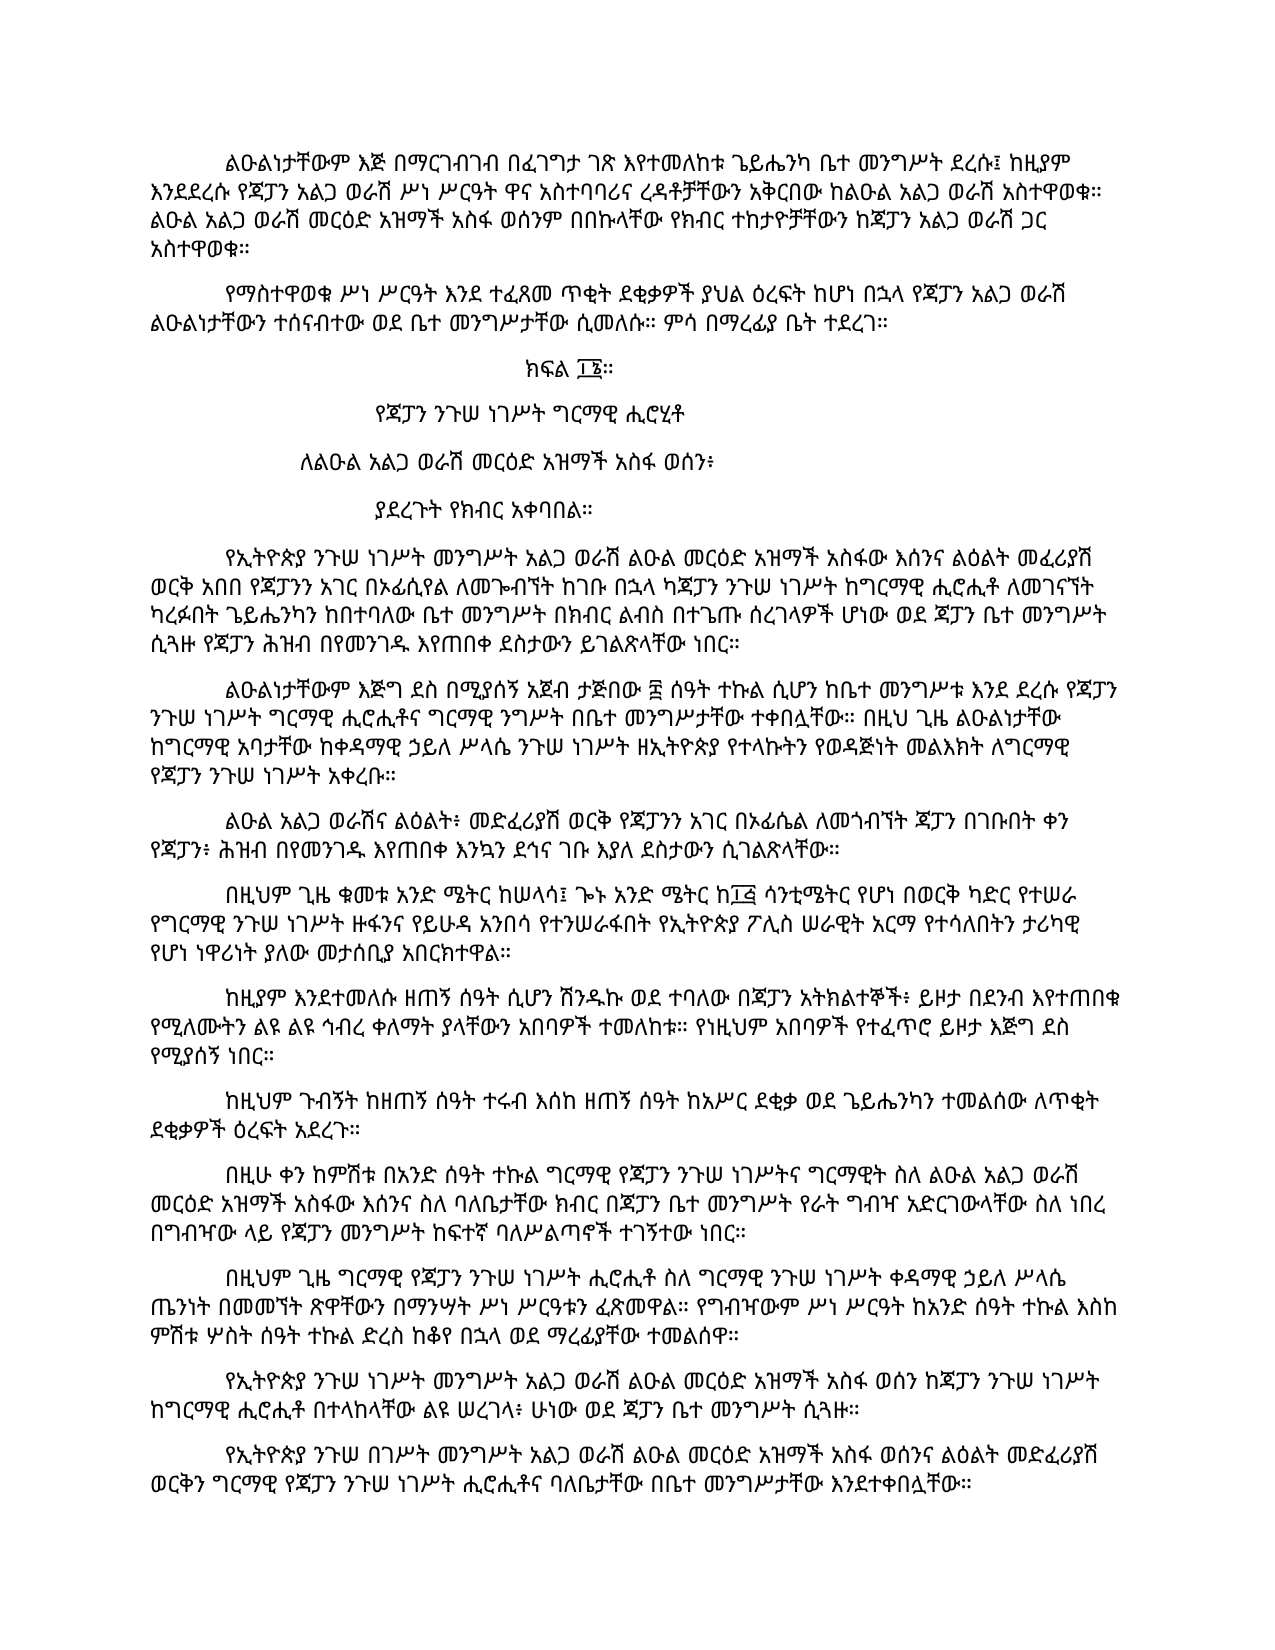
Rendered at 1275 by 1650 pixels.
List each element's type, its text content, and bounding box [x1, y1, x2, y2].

text ልዑልነታቸውም እጅግ ደስ በሚያሰኝ አጀብ ታጅበው ፰ ሰዓት ተኩል ሲሆን ከቤተ መንግሥቱ እንደ ደረሱ የጃፓን ንጉሠ ነገሥት ግርማዊ ሒሮሒቶና ግርማዊ ንግሥት በቤተ መንግሥታቸው ተቀበሏቸው። በዚህ ጊዜ ልዑልነታቸው ከግርማዊ አባታቸው ከቀዳማዊ ኃይለ ሥላሴ ንጉሠ ነገሥት ዘኢትዮጵያ የተላኩትን የወዳጅነት መልእክት ለግርማዊ የጃፓን ንጉሠ ነገሥት አቀረቡ። [150, 677, 1125, 790]
text የኢትዮጵያ ንጉሠ ነገሥት መንግሥት አልጋ ወራሽ ልዑል መርዕድ አዝማች አስፋው እሰንና ልዕልት መፈሪያሽ ወርቅ አበበ የጃፓንን አገር በኦፊሲየል ለመጐብኘት ከገቡ በኋላ ካጃፓን ንጉሠ ነገሥት ከግርማዊ ሒሮሒቶ ለመገናኘት ካረፉበት ጌይሔንካን ከበተባለው ቤተ መንግሥት በክብር ልብስ በተጌጡ ሰረገላዎች ሆነው ወደ ጃፓን ቤተ መንግሥት ሲጓዙ የጃፓን ሕዝብ በየመንገዱ እየጠበቀ ደስታውን ይገልጽላቸው ነበር። [150, 545, 1125, 658]
text የጃፓን ንጉሠ ነገሥት ግርማዊ ሒሮሂቶ [150, 402, 1125, 428]
text ልዑል አልጋ ወራሽና ልዕልት፥ መድፈሪያሽ ወርቅ የጃፓንን አገር በኦፊሴል ለመጎብኘት ጃፓን በገቡበት ቀን የጃፓን፥ ሕዝብ በየመንገዱ እየጠበቀ እንኳን ደኅና ገቡ እያለ ደስታውን ሲገልጽላቸው። [150, 808, 1125, 864]
text ለልዑል አልጋ ወራሽ መርዕድ አዝማች አስፋ ወሰን፥ [150, 449, 1125, 476]
text ከዚያም እንደተመለሱ ዘጠኝ ሰዓት ሲሆን ሽንዱኩ ወደ ተባለው በጃፓን አትክልተኞች፥ ይዞታ በደንብ እየተጠበቁ የሚለሙትን ልዩ ልዩ ኅብረ ቀለማት ያላቸውን አበባዎች ተመለከቱ። የነዚህም አበባዎች የተፈጥሮ ይዞታ እጅግ ደስ የሚያሰኝ ነበር። [150, 986, 1125, 1070]
text በዚህም ጊዜ ግርማዊ የጃፓን ንጉሠ ነገሥት ሒሮሒቶ ስለ ግርማዊ ንጉሠ ነገሥት ቀዳማዊ ኃይለ ሥላሴ ጤንነት በመመኘት ጽዋቸውን በማንሣት ሥነ ሥርዓቱን ፈጽመዋል። የግብዣውም ሥነ ሥርዓት ከአንድ ሰዓት ተኩል እስከ ምሽቱ ሦስት ሰዓት ተኩል ድረስ ከቆየ በኋላ ወደ ማረፊያቸው ተመልሰዋ። [150, 1266, 1125, 1350]
text ከዚህም ጉብኝት ከዘጠኝ ሰዓት ተሩብ እሰከ ዘጠኝ ሰዓት ከአሥር ደቂቃ ወደ ጌይሔንካን ተመልሰው ለጥቂት ደቂቃዎች ዕረፍት አደረጉ። [150, 1088, 1125, 1144]
text ክፍል ፲፮። [150, 356, 1125, 382]
text ልዑልነታቸውም እጅ በማርገብገብ በፈገግታ ገጽ እየተመለከቱ ጌይሔንካ ቤተ መንግሥት ደረሱ፤ ከዚያም እንደደረሱ የጃፓን አልጋ ወራሽ ሥነ ሥርዓት ዋና አስተባባሪና ረዳቶቻቸውን አቅርበው ከልዑል አልጋ ወራሽ አስተዋወቁ። ልዑል አልጋ ወራሽ መርዕድ አዝማች አስፋ ወሰንም በበኩላቸው የክብር ተከታዮቻቸውን ከጃፓን አልጋ ወራሽ ጋር አስተዋወቁ። [150, 150, 1125, 263]
text በዚሁ ቀን ከምሽቱ በአንድ ሰዓት ተኩል ግርማዊ የጃፓን ንጉሠ ነገሥትና ግርማዊት ስለ ልዑል አልጋ ወራሽ መርዕድ አዝማች አስፋው እሰንና ስለ ባለቤታቸው ክብር በጃፓን ቤተ መንግሥት የራት ግብዣ አድርገውላቸው ስለ ነበረ በግብዣው ላይ የጃፓን መንግሥት ከፍተኛ ባለሥልጣኖች ተገኝተው ነበር። [150, 1163, 1125, 1247]
text የማስተዋወቁ ሥነ ሥርዓት እንደ ተፈጸመ ጥቂት ደቂቃዎች ያህል ዕረፍት ከሆነ በኋላ የጃፓን አልጋ ወራሽ ልዑልነታቸውን ተሰናብተው ወደ ቤተ መንግሥታቸው ሲመለሱ። ምሳ በማረፊያ ቤት ተደረገ። [150, 282, 1125, 337]
text በዚህም ጊዜ ቁመቱ አንድ ሜትር ከሠላሳ፤ ጐኑ አንድ ሜትር ከ፲፭ ሳንቲሜትር የሆነ በወርቅ ካድር የተሠራ የግርማዊ ንጉሠ ነገሥት ዙፋንና የይሁዳ አንበሳ የተንሠራፋበት የኢትዮጵያ ፖሊስ ሠራዊት አርማ የተሳለበትን ታሪካዊ የሆነ ነዋሪነት ያለው መታሰቢያ አበርክተዋል። [150, 883, 1125, 967]
text የኢትዮጵያ ንጉሠ ነገሥት መንግሥት አልጋ ወራሽ ልዑል መርዕድ አዝማች አስፋ ወሰን ከጃፓን ንጉሠ ነገሥት ከግርማዊ ሒሮሒቶ በተላከላቸው ልዩ ሠረገላ፥ ሁነው ወደ ጃፓን ቤተ መንግሥት ሲጓዙ። [150, 1368, 1125, 1424]
text ያደረጉት የክብር አቀባበል። [150, 497, 1125, 524]
text የኢትዮጵያ ንጉሠ በገሥት መንግሥት አልጋ ወራሽ ልዑል መርዕድ አዝማች አስፋ ወሰንና ልዕልት መድፈሪያሽ ወርቅን ግርማዊ የጃፓን ንጉሠ ነገሥት ሒሮሒቶና ባለቤታቸው በቤተ መንግሥታቸው እንደተቀበሏቸው። [150, 1443, 1125, 1498]
